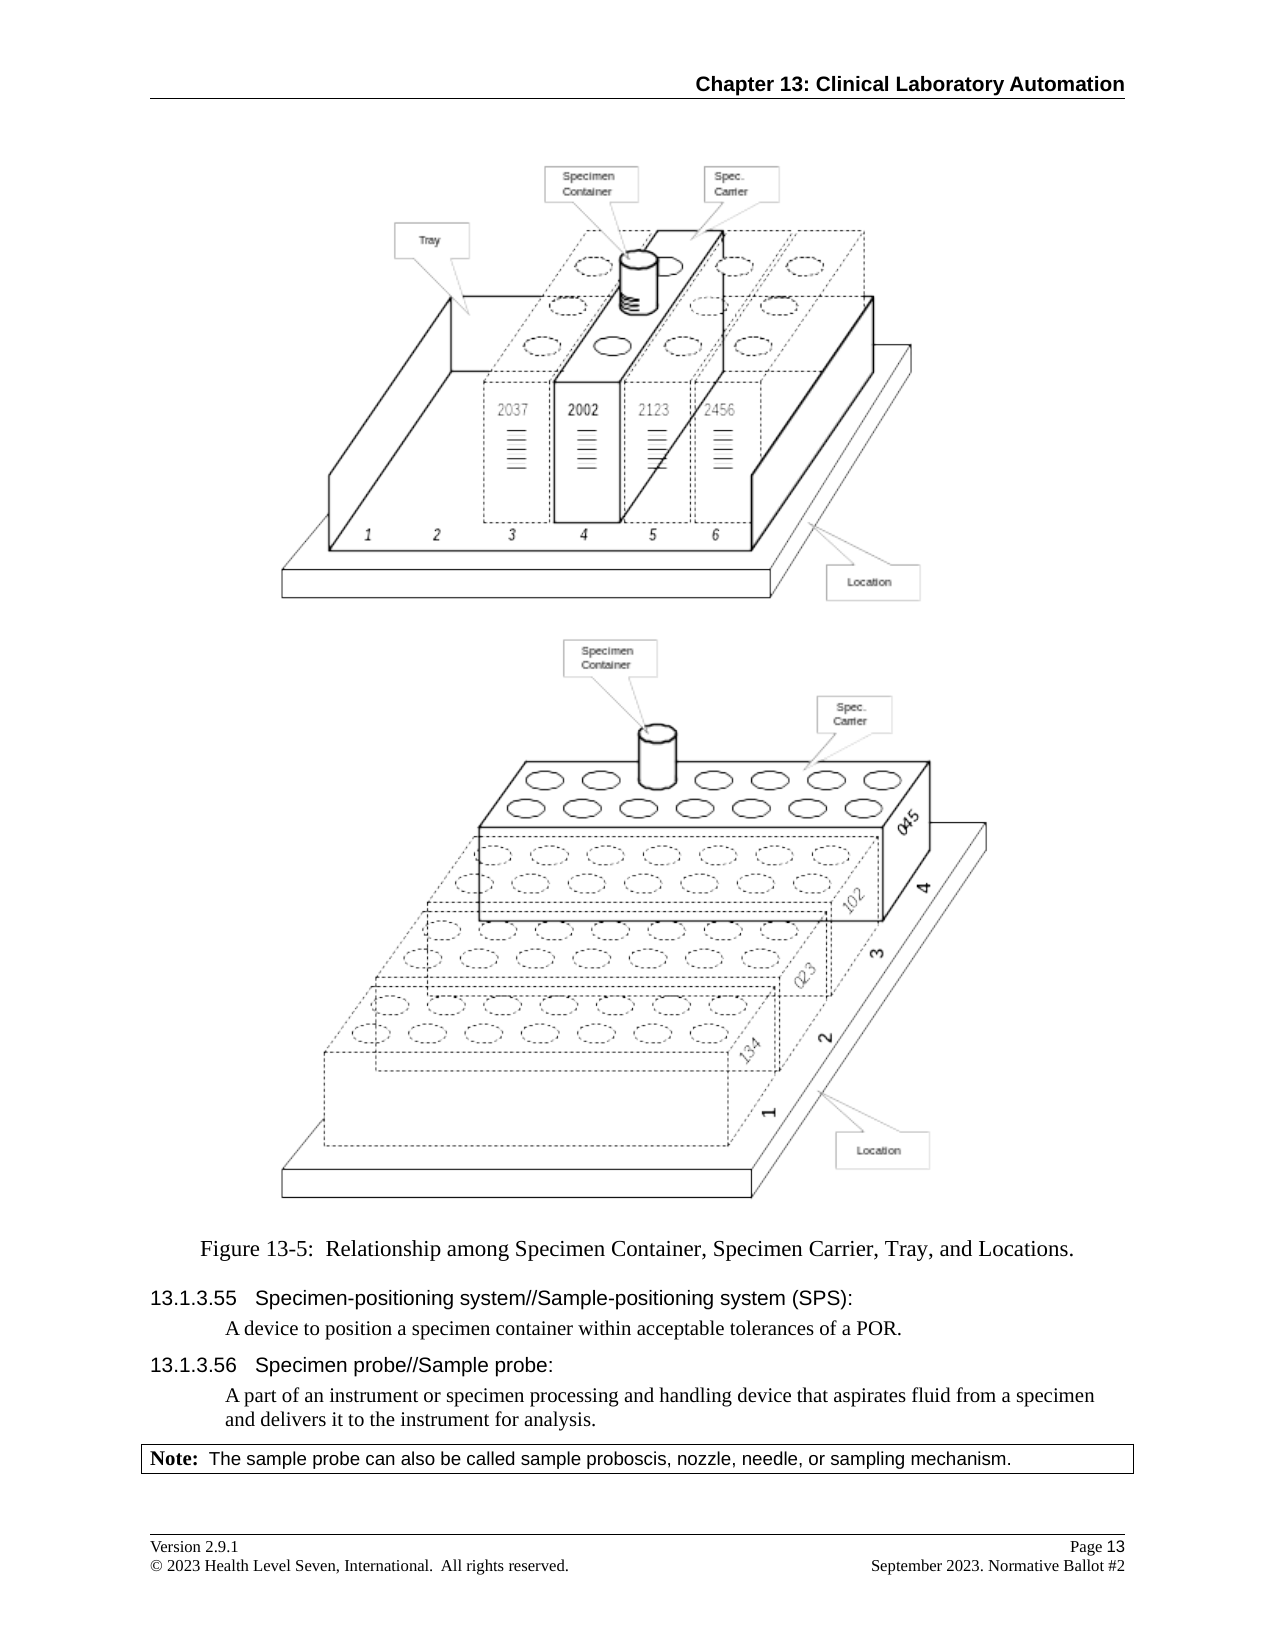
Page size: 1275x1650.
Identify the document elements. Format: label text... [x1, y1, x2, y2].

text A device to position a specimen container within acceptable tolerances of a POR. [225, 1316, 1125, 1340]
text Figure 13-5: Relationship among Specimen Container, Specimen Carrier, Tray, and Locations. [150, 1235, 1125, 1261]
subtitle Specimen probe//Sample probe: [150, 1353, 1125, 1377]
subtitle Specimen-positioning system//Sample-positioning system (SPS): [150, 1286, 1125, 1310]
text A part of an instrument or specimen processing and handling device that aspirates fluid from a specimen and delivers it to the instrument for analysis. [225, 1383, 1125, 1431]
text Note: The sample probe can also be called sample proboscis, nozzle, needle, or sampling mechanism. [142, 1445, 1133, 1473]
